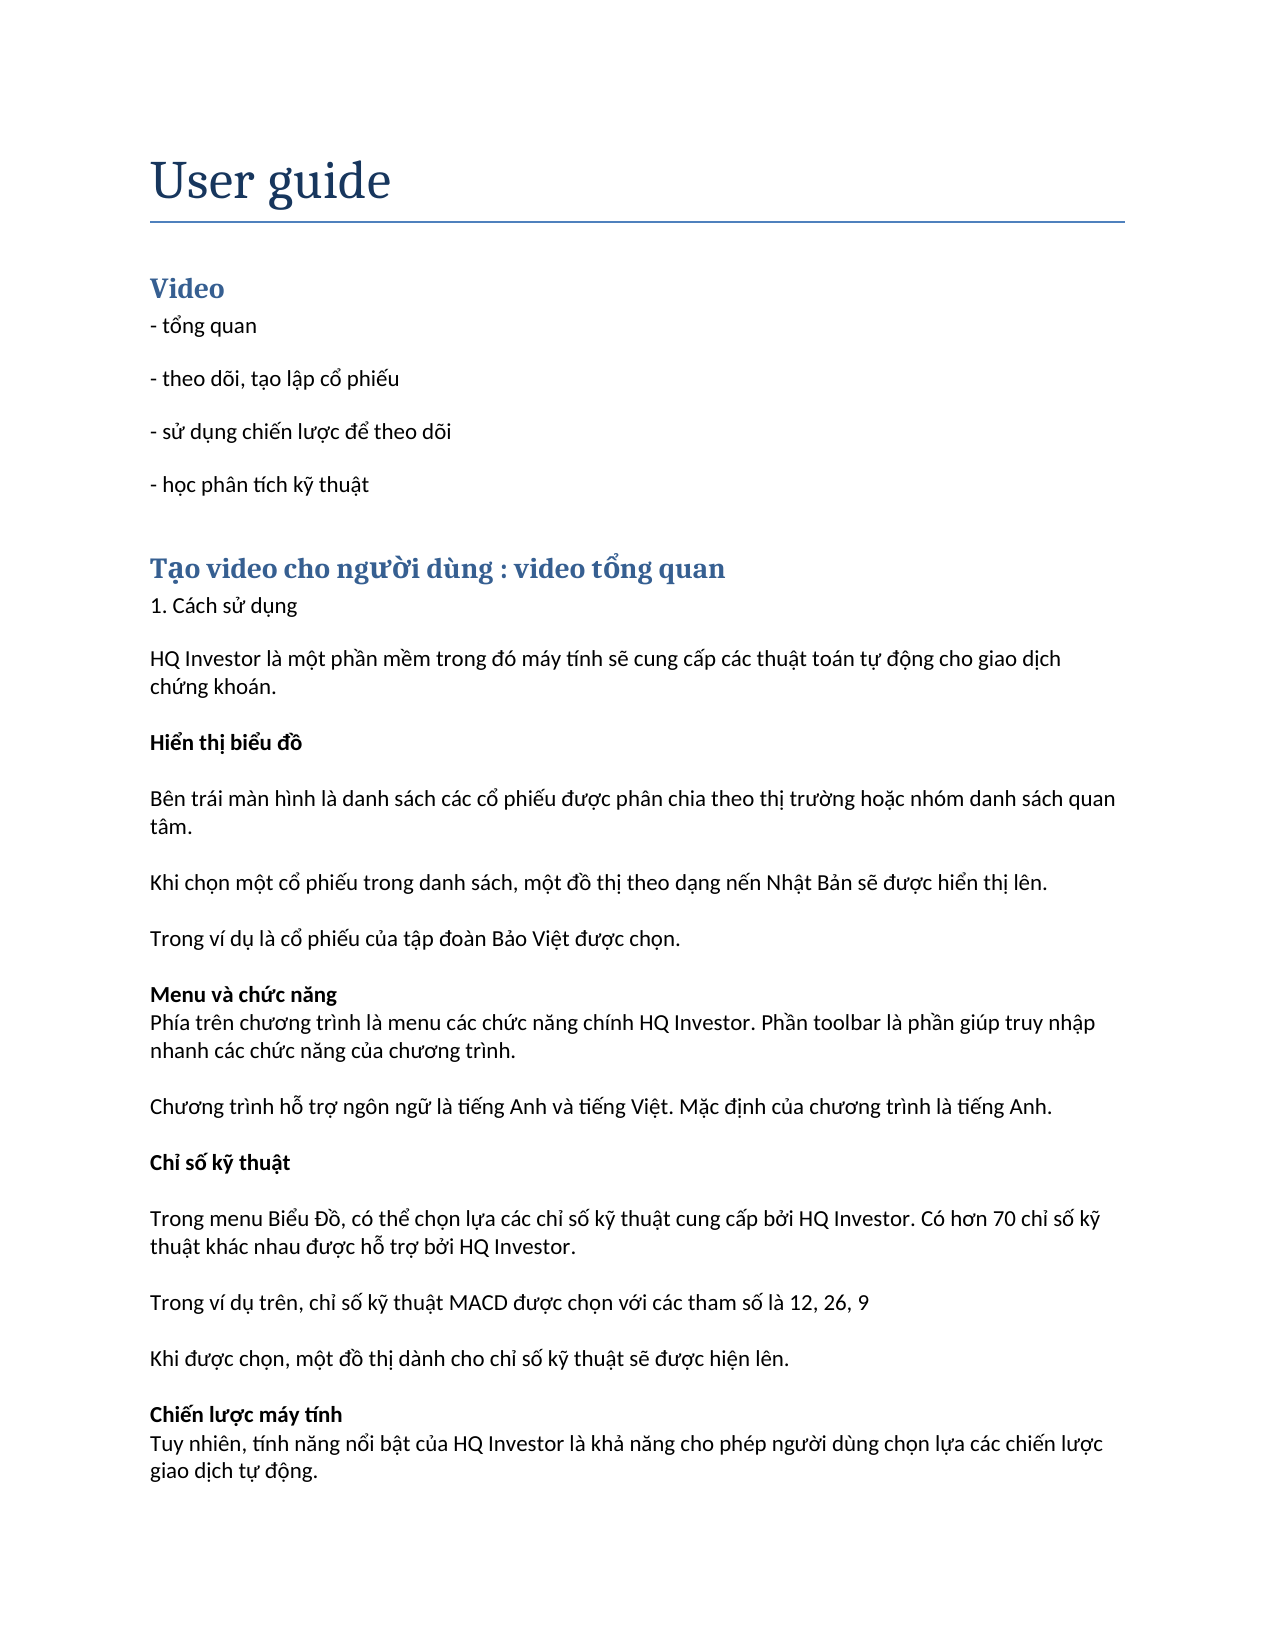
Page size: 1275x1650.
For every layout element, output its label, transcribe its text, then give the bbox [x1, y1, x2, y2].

text - học phân tích kỹ thuật [150, 470, 1125, 498]
text Chương trình hỗ trợ ngôn ngữ là tiếng Anh và tiếng Việt. Mặc định của chương trình là tiếng Anh. [150, 1092, 1125, 1120]
text Trong ví dụ là cổ phiếu của tập đoàn Bảo Việt được chọn. [150, 924, 1125, 952]
text Khi được chọn, một đồ thị dành cho chỉ số kỹ thuật sẽ được hiện lên. [150, 1344, 1125, 1373]
subtitle Video [150, 273, 1125, 306]
text Trong ví dụ trên, chỉ số kỹ thuật MACD được chọn với các tham số là 12, 26, 9 [150, 1288, 1125, 1317]
text Tuy nhiên, tính năng nổi bật của HQ Investor là khả năng cho phép người dùng chọn lựa các chiến lược giao dịch tự động. [150, 1429, 1125, 1485]
text Bên trái màn hình là danh sách các cổ phiếu được phân chia theo thị trường hoặc nhóm danh sách quan tâm. [150, 784, 1125, 840]
text - tổng quan [150, 311, 1125, 339]
text Menu và chức năng [150, 980, 1125, 1008]
title User guide [150, 150, 1125, 221]
text HQ Investor là một phần mềm trong đó máy tính sẽ cung cấp các thuật toán tự động cho giao dịch chứng khoán. [150, 644, 1125, 700]
text Chỉ số kỹ thuật [150, 1148, 1125, 1176]
text Hiển thị biểu đồ [150, 728, 1125, 756]
text - theo dõi, tạo lập cổ phiếu [150, 364, 1125, 392]
text Trong menu Biểu Đồ, có thể chọn lựa các chỉ số kỹ thuật cung cấp bởi HQ Investor. Có hơn 70 chỉ số kỹ thuật khác nhau được hỗ trợ bởi HQ Investor. [150, 1204, 1125, 1261]
subtitle Tạo video cho người dùng : video tổng quan [150, 552, 1125, 586]
text - sử dụng chiến lược để theo dõi [150, 417, 1125, 445]
text Chiến lược máy tính [150, 1401, 1125, 1429]
text 1. Cách sử dụng [150, 591, 1125, 619]
text Khi chọn một cổ phiếu trong danh sách, một đồ thị theo dạng nến Nhật Bản sẽ được hiển thị lên. [150, 868, 1125, 896]
text Phía trên chương trình là menu các chức năng chính HQ Investor. Phần toolbar là phần giúp truy nhập nhanh các chức năng của chương trình. [150, 1008, 1125, 1064]
